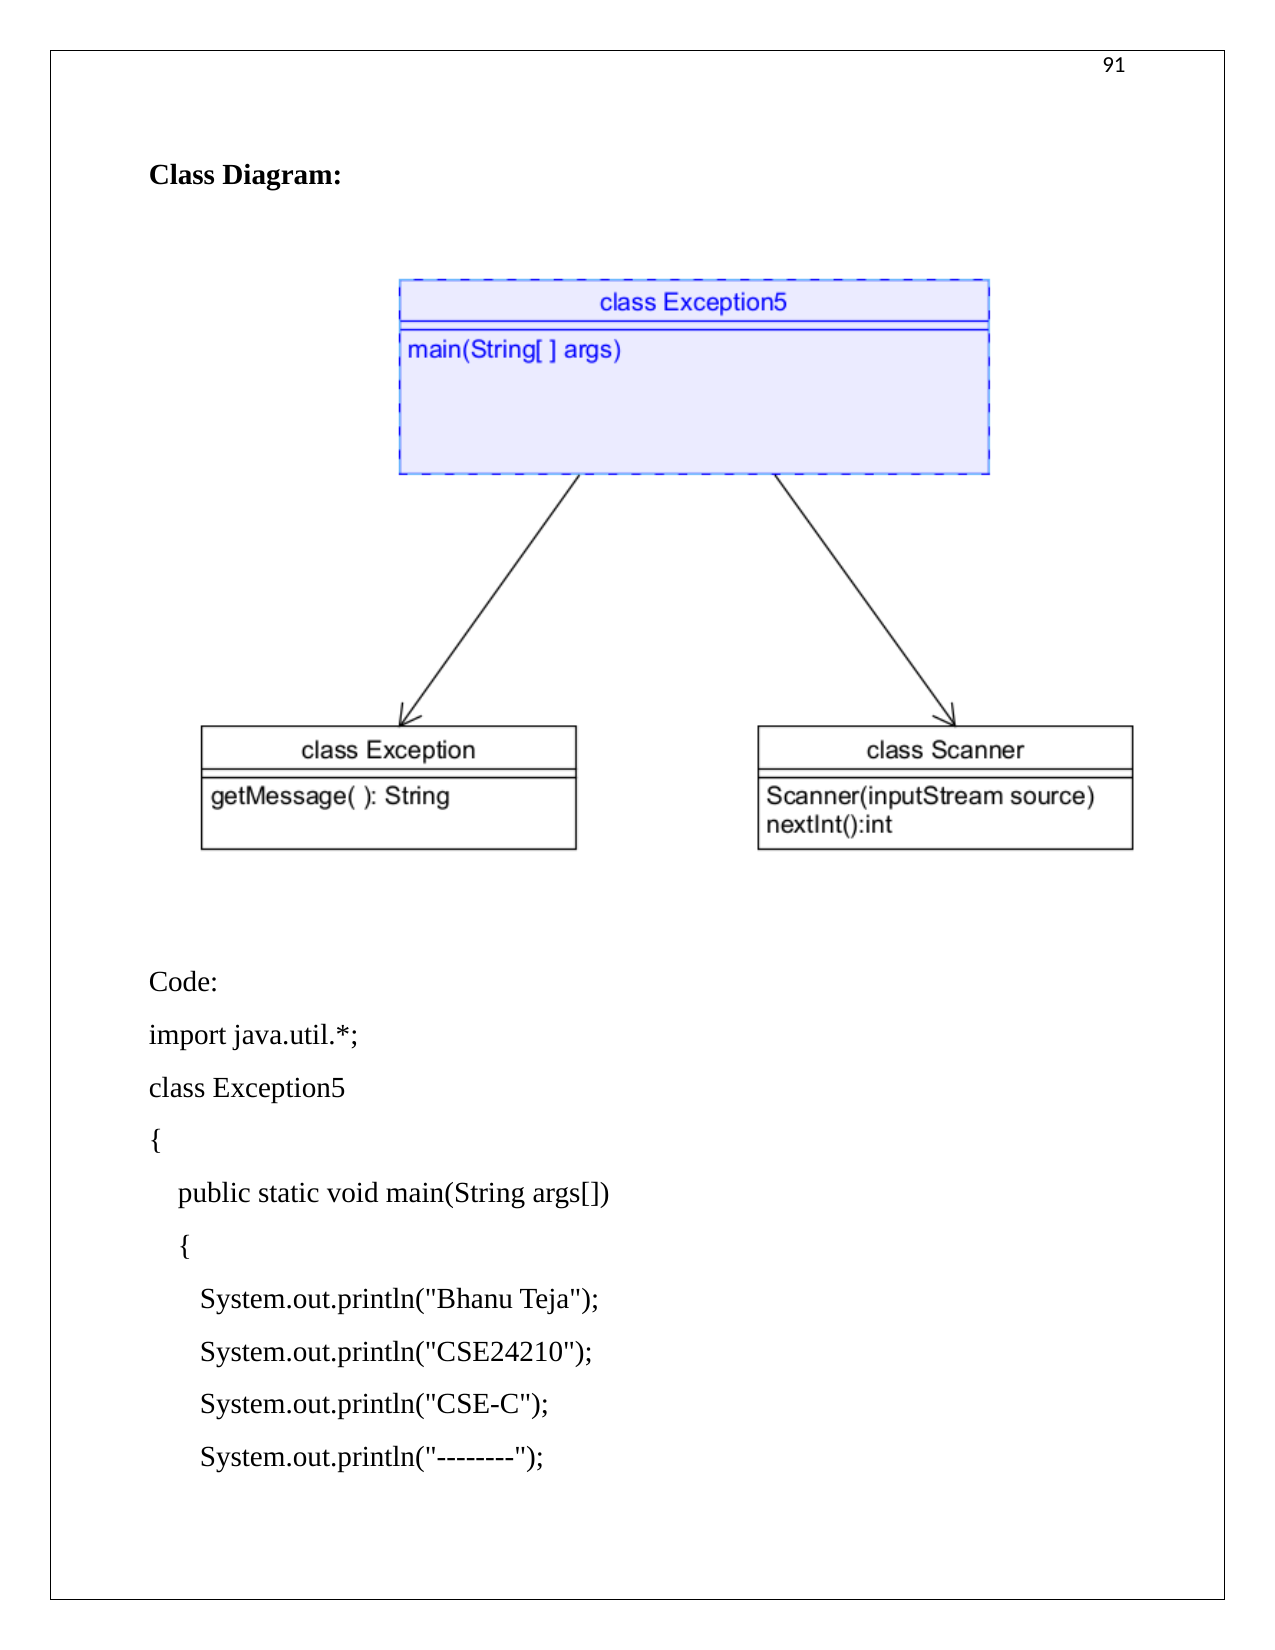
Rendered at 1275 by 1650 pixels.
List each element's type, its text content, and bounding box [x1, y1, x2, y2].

text { [148, 1228, 1275, 1262]
text import java.util.*; [148, 1017, 1275, 1050]
text System.out.println("Bhanu Teja"); [148, 1281, 1275, 1314]
text Code: [148, 964, 1275, 998]
text System.out.println("--------"); [148, 1439, 1275, 1473]
text System.out.println("CSE24210"); [148, 1334, 1275, 1367]
picture [148, 210, 1181, 946]
text { [148, 1122, 1275, 1156]
text class Exception5 [148, 1070, 1275, 1103]
text Class Diagram: [148, 157, 1275, 191]
text public static void main(String args[]) [148, 1175, 1275, 1209]
text System.out.println("CSE-C"); [148, 1387, 1275, 1420]
